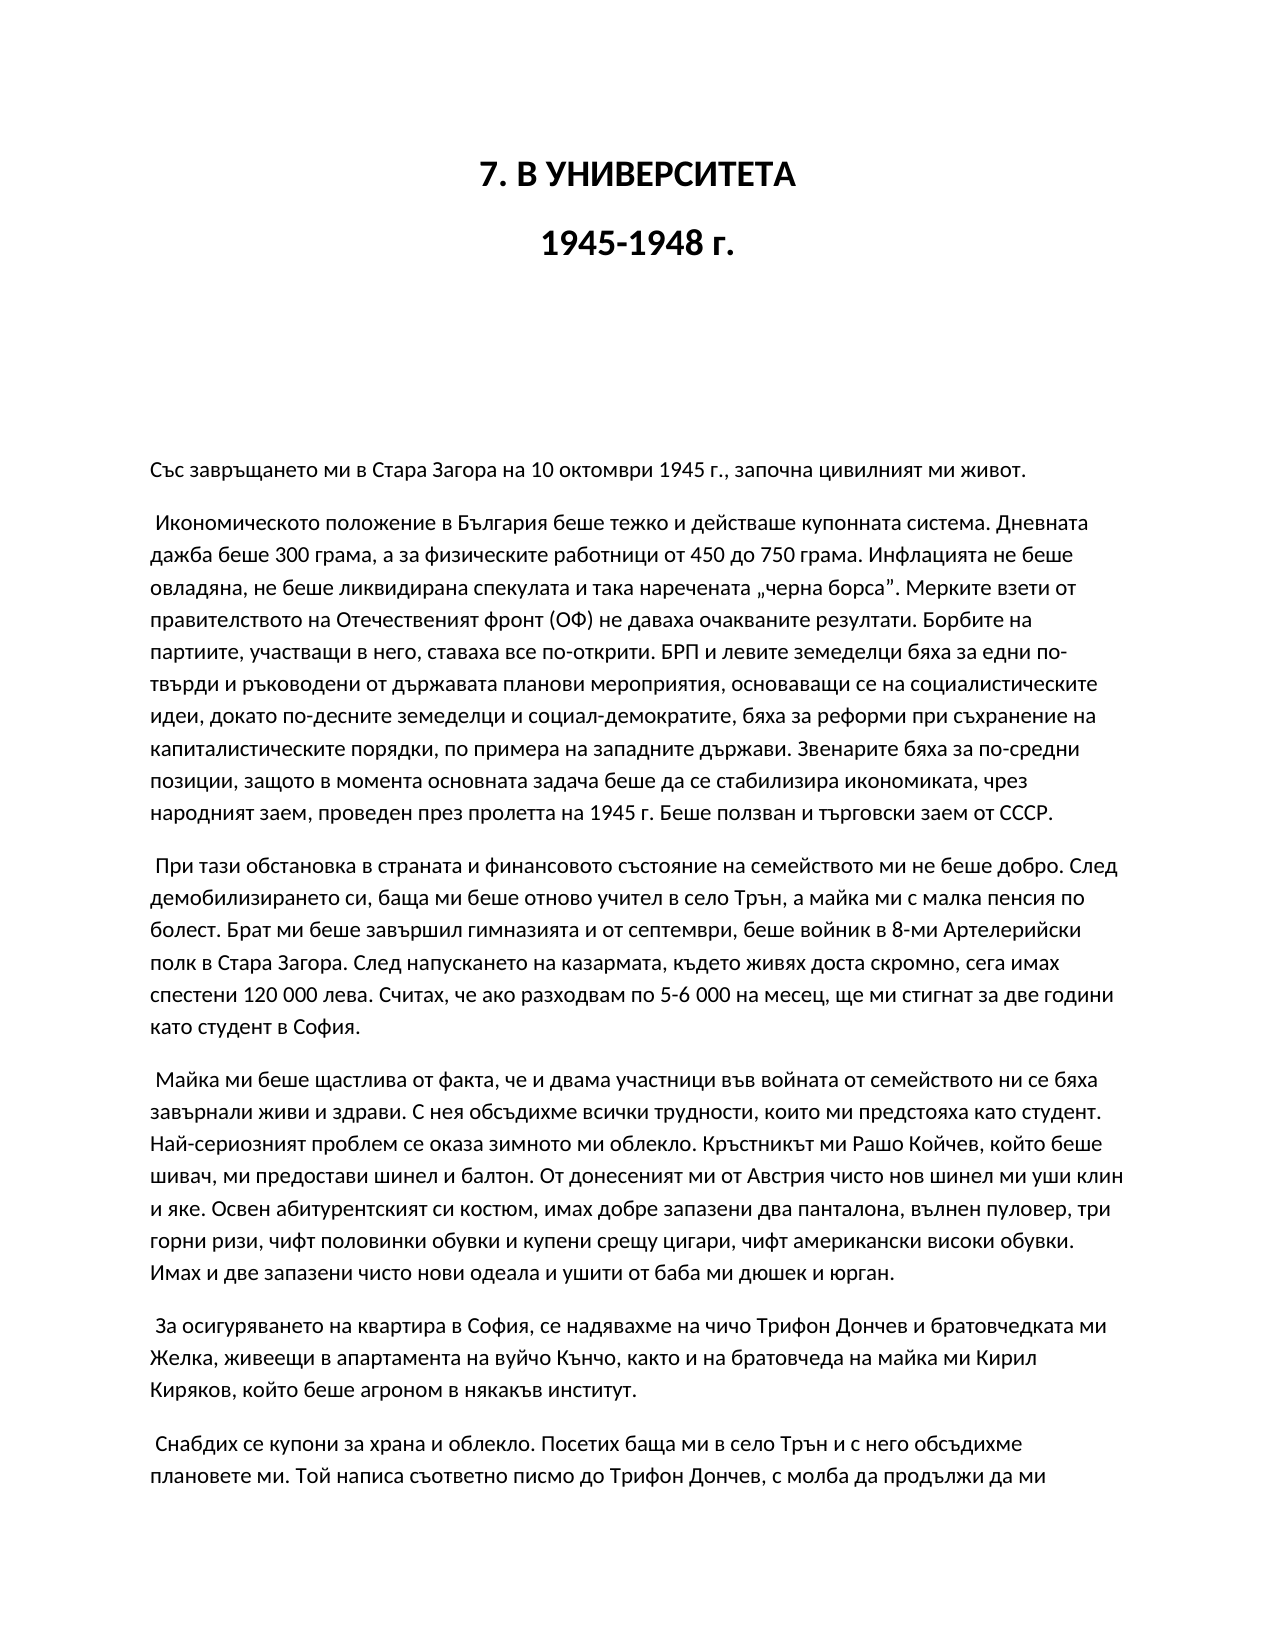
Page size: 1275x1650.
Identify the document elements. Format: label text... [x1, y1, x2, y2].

text При тази обстановка в страната и финансовото състояние на семейството ми не беше добро. След демобилизирането си, баща ми беше отново учител в село Трън, а майка ми с малка пенсия по болест. Брат ми беше завършил гимназията и от септември, беше войник в 8-ми Артелерийски полк в Стара Загора. След напускането на казармата, където живях доста скромно, сега имах спестени 120 000 лева. Считах, че ако разходвам по 5-6 000 на месец, ще ми стигнат за две години като студент в София. [150, 851, 1125, 1040]
text Икономическото положение в България беше тежко и действаше купонната система. Дневната дажба беше 300 грама, а за физическите работници от 450 до 750 грама. Инфлацията не беше овладяна, не беше ликвидирана спекулата и така наречената „черна борса”. Мерките взети от правителството на Отечественият фронт (ОФ) не даваха очакваните резултати. Борбите на партиите, участващи в него, ставаха все по-открити. БРП и левите земеделци бяха за едни по-твърди и ръководени от държавата планови мероприятия, основаващи се на социалистическите идеи, докато по-десните земеделци и социал-демократите, бяха за реформи при съхранение на капиталистическите порядки, по примера на западните държави. Звенарите бяха за по-средни позиции, защото в момента основната задача беше да се стабилизира икономиката, чрез народният заем, проведен през пролетта на 1945 г. Беше ползван и търговски заем от СССР. [150, 508, 1125, 826]
text Със завръщането ми в Стара Загора на 10 октомври 1945 г., започна цивилният ми живот. [150, 455, 1125, 483]
text За осигуряването на квартира в София, се надявахме на чичо Трифон Дончев и братовчедката ми Желка, живеещи в апартамента на вуйчо Кънчо, както и на братовчеда на майка ми Кирил Киряков, който беше агроном в някакъв институт. [150, 1311, 1125, 1404]
text Майка ми беше щастлива от факта, че и двама участници във войната от семейството ни се бяха завърнали живи и здрави. С нея обсъдихме всички трудности, които ми предстояха като студент. Най-сериозният проблем се оказа зимното ми облекло. Кръстникът ми Рашо Койчев, който беше шивач, ми предостави шинел и балтон. От донесеният ми от Австрия чисто нов шинел ми уши клин и яке. Освен абитурентският си костюм, имах добре запазени два панталона, вълнен пуловер, три горни ризи, чифт половинки обувки и купени срещу цигари, чифт американски високи обувки. Имах и две запазени чисто нови одеала и ушити от баба ми дюшек и юрган. [150, 1065, 1125, 1286]
subtitle 7. В УНИВЕРСИТЕТА 1945-1948 г. [150, 150, 1125, 264]
